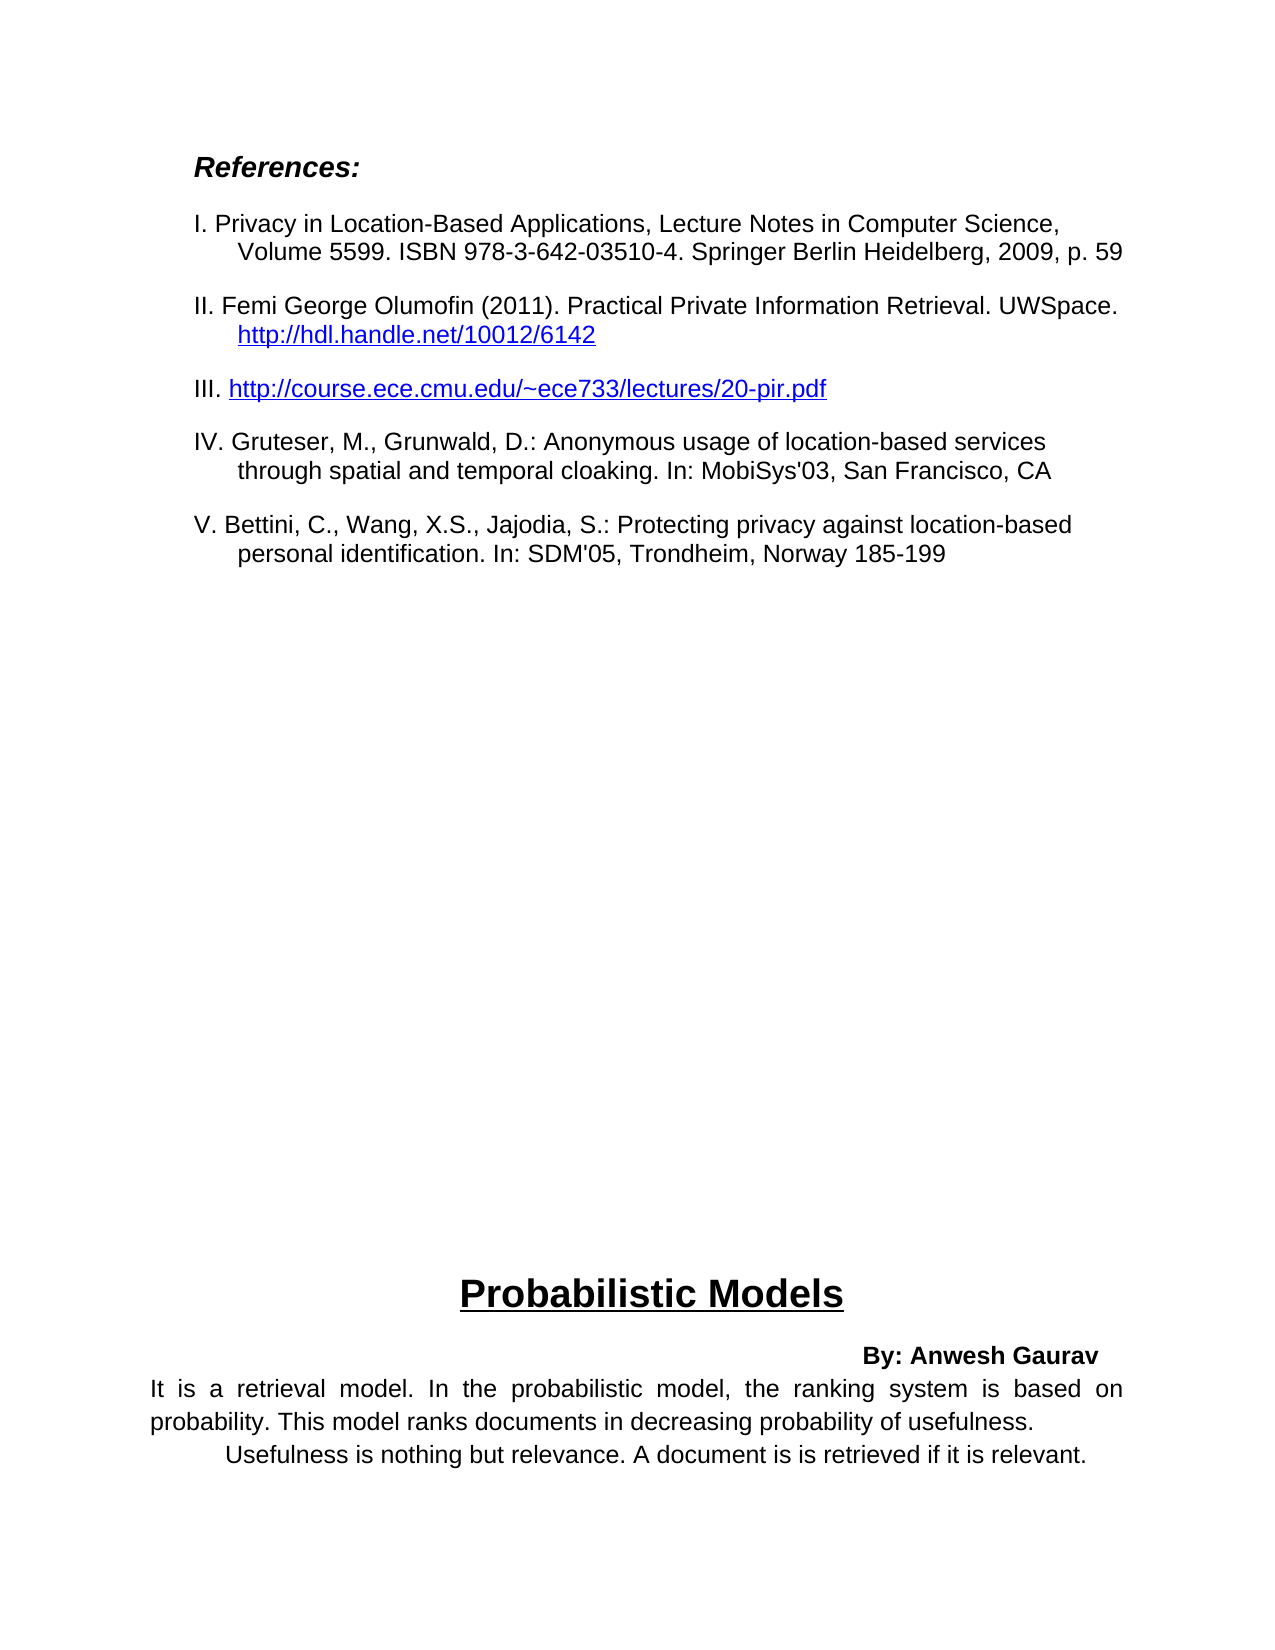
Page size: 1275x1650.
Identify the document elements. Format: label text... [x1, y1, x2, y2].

text By: Anwesh Gaurav [862, 1341, 1125, 1370]
text V. Bettini, C., Wang, X.S., Jajodia, S.: Protecting privacy against location-based personal identification. In: SDM'05, Trondheim, Norway 185-199 [194, 510, 1125, 567]
text Usefulness is nothing but relevance. A document is is retrieved if it is relevant. [150, 1440, 1125, 1469]
text Probabilistic Models [450, 1271, 1125, 1316]
text IV. Gruteser, M., Grunwald, D.: Anonymous usage of location-based services through spatial and temporal cloaking. In: MobiSys'03, San Francisco, CA [194, 427, 1125, 485]
text I. Privacy in Location-Based Applications, Lecture Notes in Computer Science, Volume 5599. ISBN 978-3-642-03510-4. Springer Berlin Heidelberg, 2009, p. 59 [194, 208, 1125, 266]
text References: [194, 150, 1125, 183]
text III. http://course.ece.cmu.edu/~ece733/lectures/20-pir.pdf [194, 373, 1125, 402]
text It is a retrieval model. In the probabilistic model, the ranking system is based on probability. This model ranks documents in decreasing probability of usefulness. [150, 1374, 1125, 1436]
text II. Femi George Olumofin (2011). Practical Private Information Retrieval. UWSpace. http://hdl.handle.net/10012/6142 [194, 291, 1125, 348]
